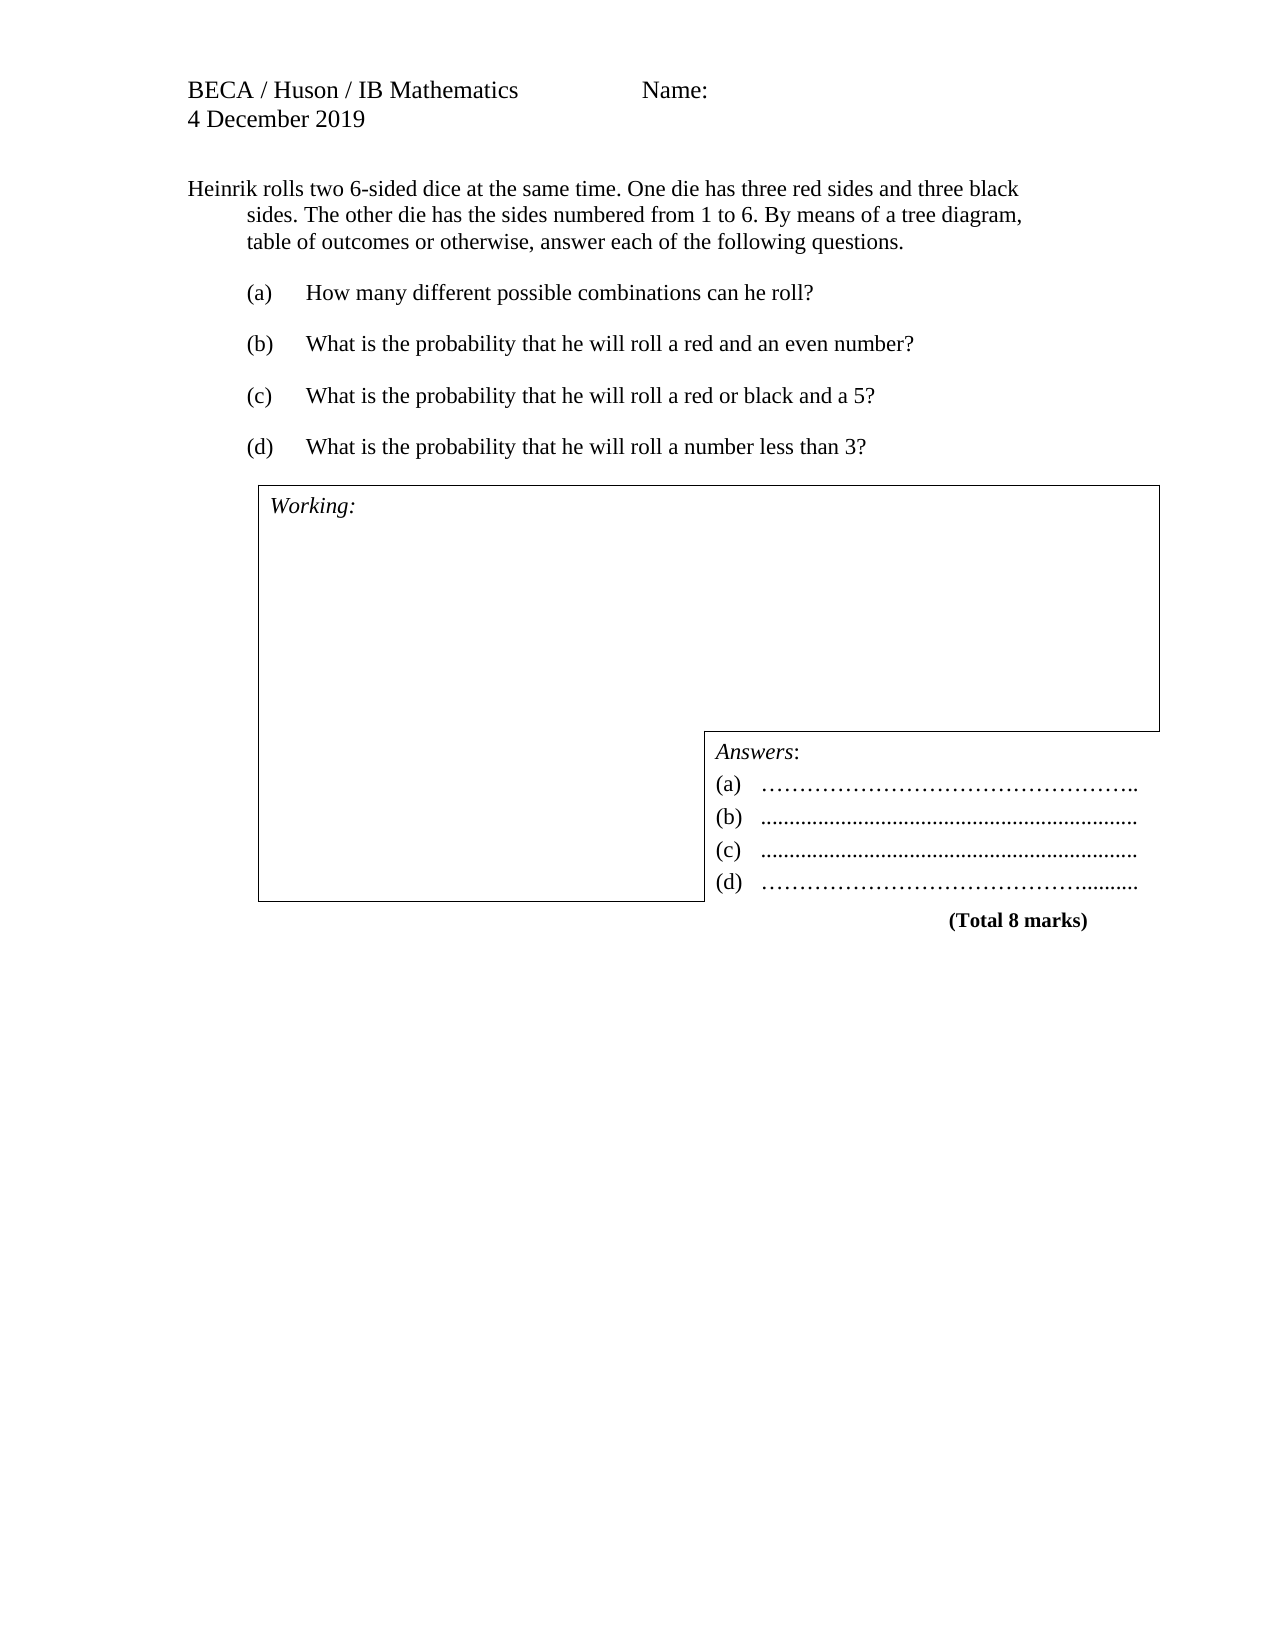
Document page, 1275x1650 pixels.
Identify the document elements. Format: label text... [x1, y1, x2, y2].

text (Total 8 marks) [187, 908, 1087, 932]
text Heinrik rolls two 6-sided dice at the same time. One die has three red sides and three black sides. The other die has the sides numbered from 1 to 6. By means of a tree diagram, table of outcomes or otherwise, answer each of the following questions. [187, 175, 1028, 254]
table_header Working: [259, 486, 704, 731]
text (c) What is the probability that he will roll a red or black and a 5? [247, 382, 1028, 408]
text (b) What is the probability that he will roll a red and an even number? [247, 330, 1028, 357]
table_cell [259, 731, 704, 901]
table_cell Answers: (a) ………………………………………….. (b) .................................................................. (c) .................................................................. (d) …………………………………….......... [705, 732, 1159, 901]
text (d) What is the probability that he will roll a number less than 3? [247, 433, 1028, 459]
table_header [704, 486, 1159, 731]
text (a) How many different possible combinations can he roll? [247, 279, 1028, 305]
